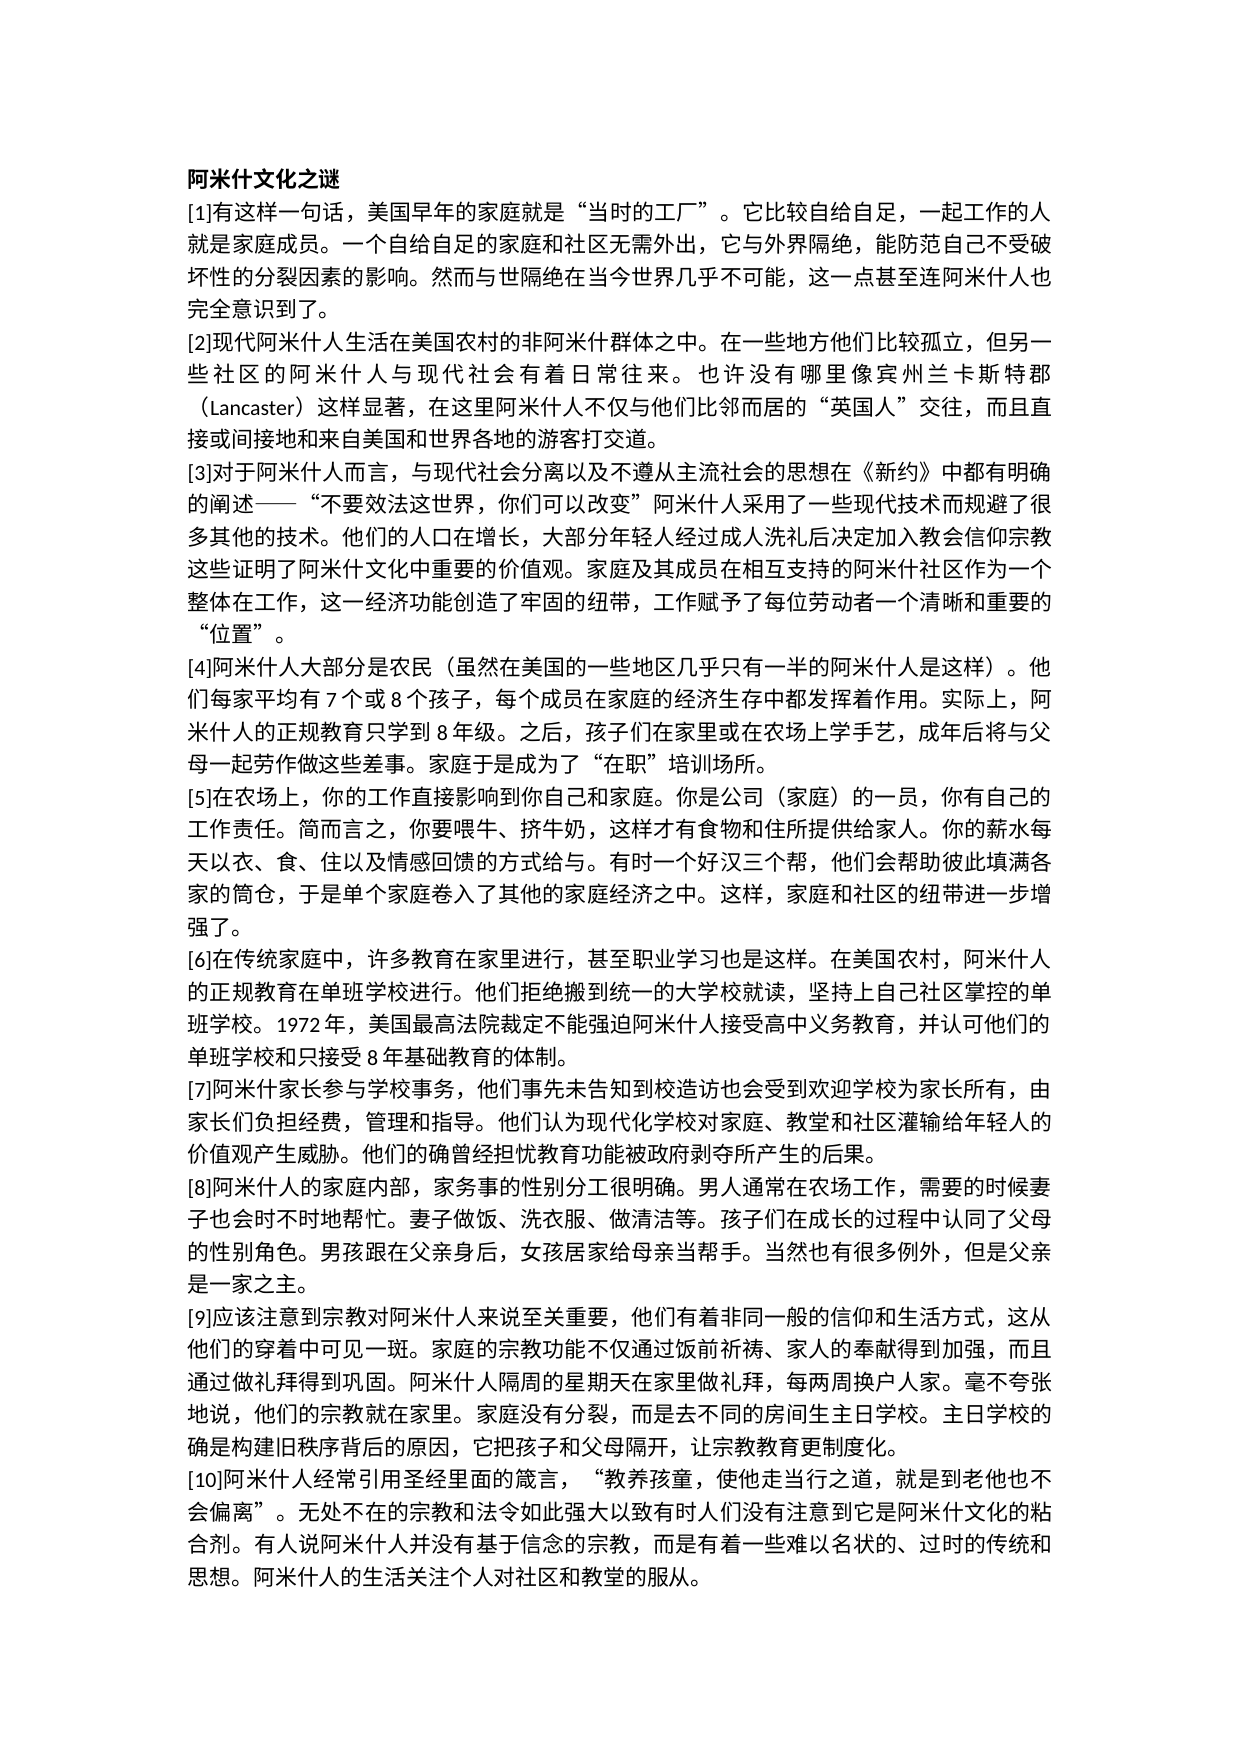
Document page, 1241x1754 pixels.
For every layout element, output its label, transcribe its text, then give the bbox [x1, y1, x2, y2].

list [5]在农场上，你的工作直接影响到你自己和家庭。你是公司（家庭）的一员，你有自己的工作责任。简而言之，你要喂牛、挤牛奶，这样才有食物和住所提供给家人。你的薪水每天以衣、食、住以及情感回馈的方式给与。有时一个好汉三个帮，他们会帮助彼此填满各家的筒仓，于是单个家庭卷入了其他的家庭经济之中。这样，家庭和社区的纽带进一步增强了。 [187, 779, 1053, 942]
list [8]阿米什人的家庭内部，家务事的性别分工很明确。男人通常在农场工作，需要的时候妻子也会时不时地帮忙。妻子做饭、洗衣服、做清洁等。孩子们在成长的过程中认同了父母的性别角色。男孩跟在父亲身后，女孩居家给母亲当帮手。当然也有很多例外，但是父亲是一家之主。 [187, 1169, 1053, 1299]
list [10]阿米什人经常引用圣经里面的箴言，“教养孩童，使他走当行之道，就是到老他也不会偏离”。无处不在的宗教和法令如此强大以致有时人们没有注意到它是阿米什文化的粘合剂。有人说阿米什人并没有基于信念的宗教，而是有着一些难以名状的、过时的传统和思想。阿米什人的生活关注个人对社区和教堂的服从。 [187, 1462, 1053, 1592]
list [3]对于阿米什人而言，与现代社会分离以及不遵从主流社会的思想在《新约》中都有明确的阐述——“不要效法这世界，你们可以改变”阿米什人采用了一些现代技术而规避了很多其他的技术。他们的人口在增长，大部分年轻人经过成人洗礼后决定加入教会信仰宗教，这些证明了阿米什文化中重要的价值观。家庭及其成员在相互支持的阿米什社区作为一个整体在工作，这一经济功能创造了牢固的纽带，工作赋予了每位劳动者一个清晰和重要的“位置”。 [187, 454, 1053, 649]
list [1]有这样一句话，美国早年的家庭就是“当时的工厂”。它比较自给自足，一起工作的人就是家庭成员。一个自给自足的家庭和社区无需外出，它与外界隔绝，能防范自己不受破坏性的分裂因素的影响。然而与世隔绝在当今世界几乎不可能，这一点甚至连阿米什人也完全意识到了。 [187, 194, 1053, 324]
list [2]现代阿米什人生活在美国农村的非阿米什群体之中。在一些地方他们比较孤立，但另一些社区的阿米什人与现代社会有着日常往来。也许没有哪里像宾州兰卡斯特郡（Lancaster）这样显著，在这里阿米什人不仅与他们比邻而居的“英国人”交往，而且直接或间接地和来自美国和世界各地的游客打交道。 [187, 324, 1053, 454]
list 阿米什文化之谜 [187, 162, 1053, 194]
list [7]阿米什家长参与学校事务，他们事先未告知到校造访也会受到欢迎学校为家长所有，由家长们负担经费，管理和指导。他们认为现代化学校对家庭、教堂和社区灌输给年轻人的价值观产生威胁。他们的确曾经担忧教育功能被政府剥夺所产生的后果。 [187, 1072, 1053, 1169]
list [6]在传统家庭中，许多教育在家里进行，甚至职业学习也是这样。在美国农村，阿米什人的正规教育在单班学校进行。他们拒绝搬到统一的大学校就读，坚持上自己社区掌控的单班学校。1972年，美国最高法院裁定不能强迫阿米什人接受高中义务教育，并认可他们的单班学校和只接受8年基础教育的体制。 [187, 942, 1053, 1072]
list [4]阿米什人大部分是农民（虽然在美国的一些地区几乎只有一半的阿米什人是这样）。他们每家平均有7个或8个孩子，每个成员在家庭的经济生存中都发挥着作用。实际上，阿米什人的正规教育只学到8年级。之后，孩子们在家里或在农场上学手艺，成年后将与父母一起劳作做这些差事。家庭于是成为了“在职”培训场所。 [187, 649, 1053, 779]
list [9]应该注意到宗教对阿米什人来说至关重要，他们有着非同一般的信仰和生活方式，这从他们的穿着中可见一斑。家庭的宗教功能不仅通过饭前祈祷、家人的奉献得到加强，而且通过做礼拜得到巩固。阿米什人隔周的星期天在家里做礼拜，每两周换户人家。毫不夸张地说，他们的宗教就在家里。家庭没有分裂，而是去不同的房间生主日学校。主日学校的确是构建旧秩序背后的原因，它把孩子和父母隔开，让宗教教育更制度化。 [187, 1299, 1053, 1462]
